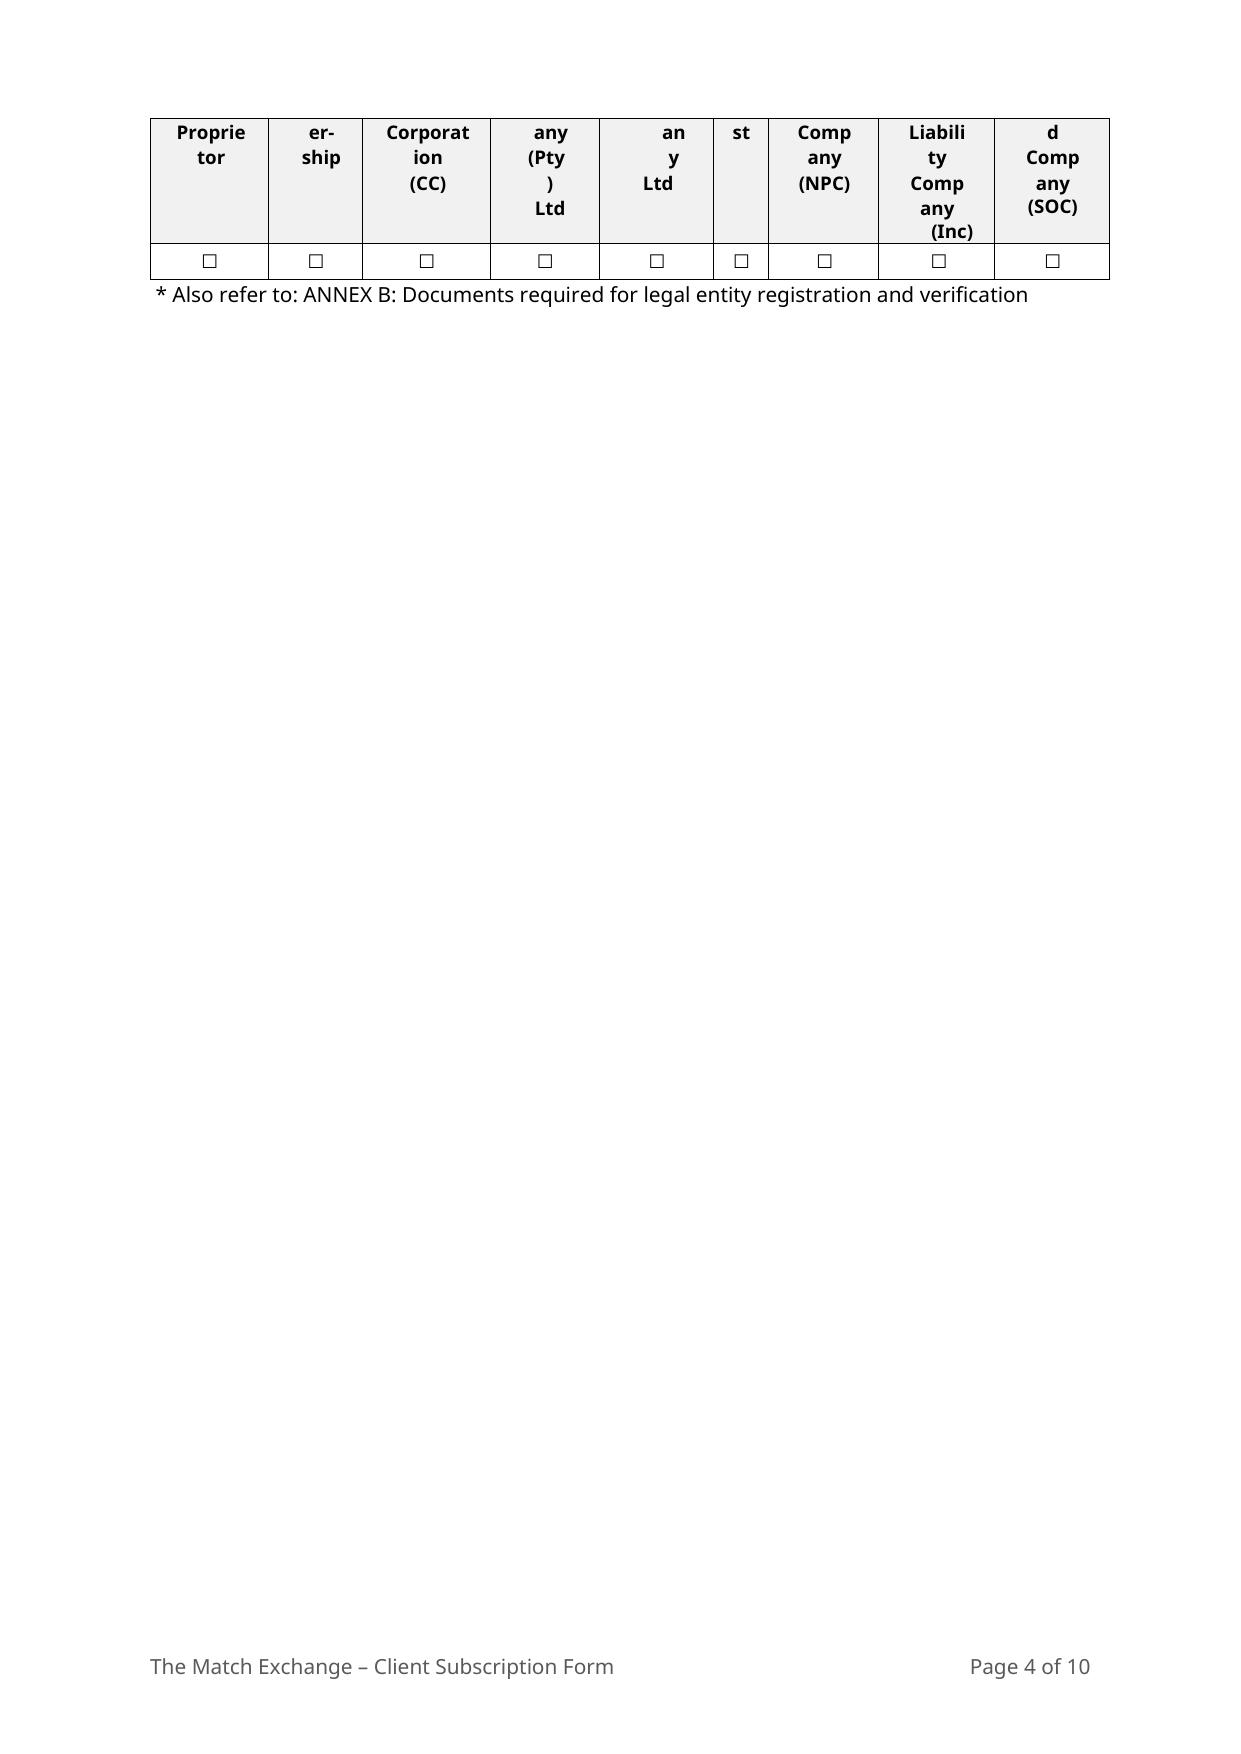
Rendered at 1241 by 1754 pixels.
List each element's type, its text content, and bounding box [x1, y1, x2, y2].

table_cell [879, 119, 994, 243]
text * Also refer to: ANNEX B: Documents required for legal entity registration and verification [150, 280, 1090, 308]
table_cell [363, 119, 490, 243]
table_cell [769, 119, 878, 243]
table_cell Company (Pty) Ltd [491, 119, 599, 243]
table_cell Company Ltd [600, 119, 713, 243]
table_cell Sole Proprietor [151, 119, 268, 243]
table_cell Trust [714, 119, 768, 243]
table_cell Partner-ship [269, 119, 362, 243]
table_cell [995, 119, 1109, 243]
